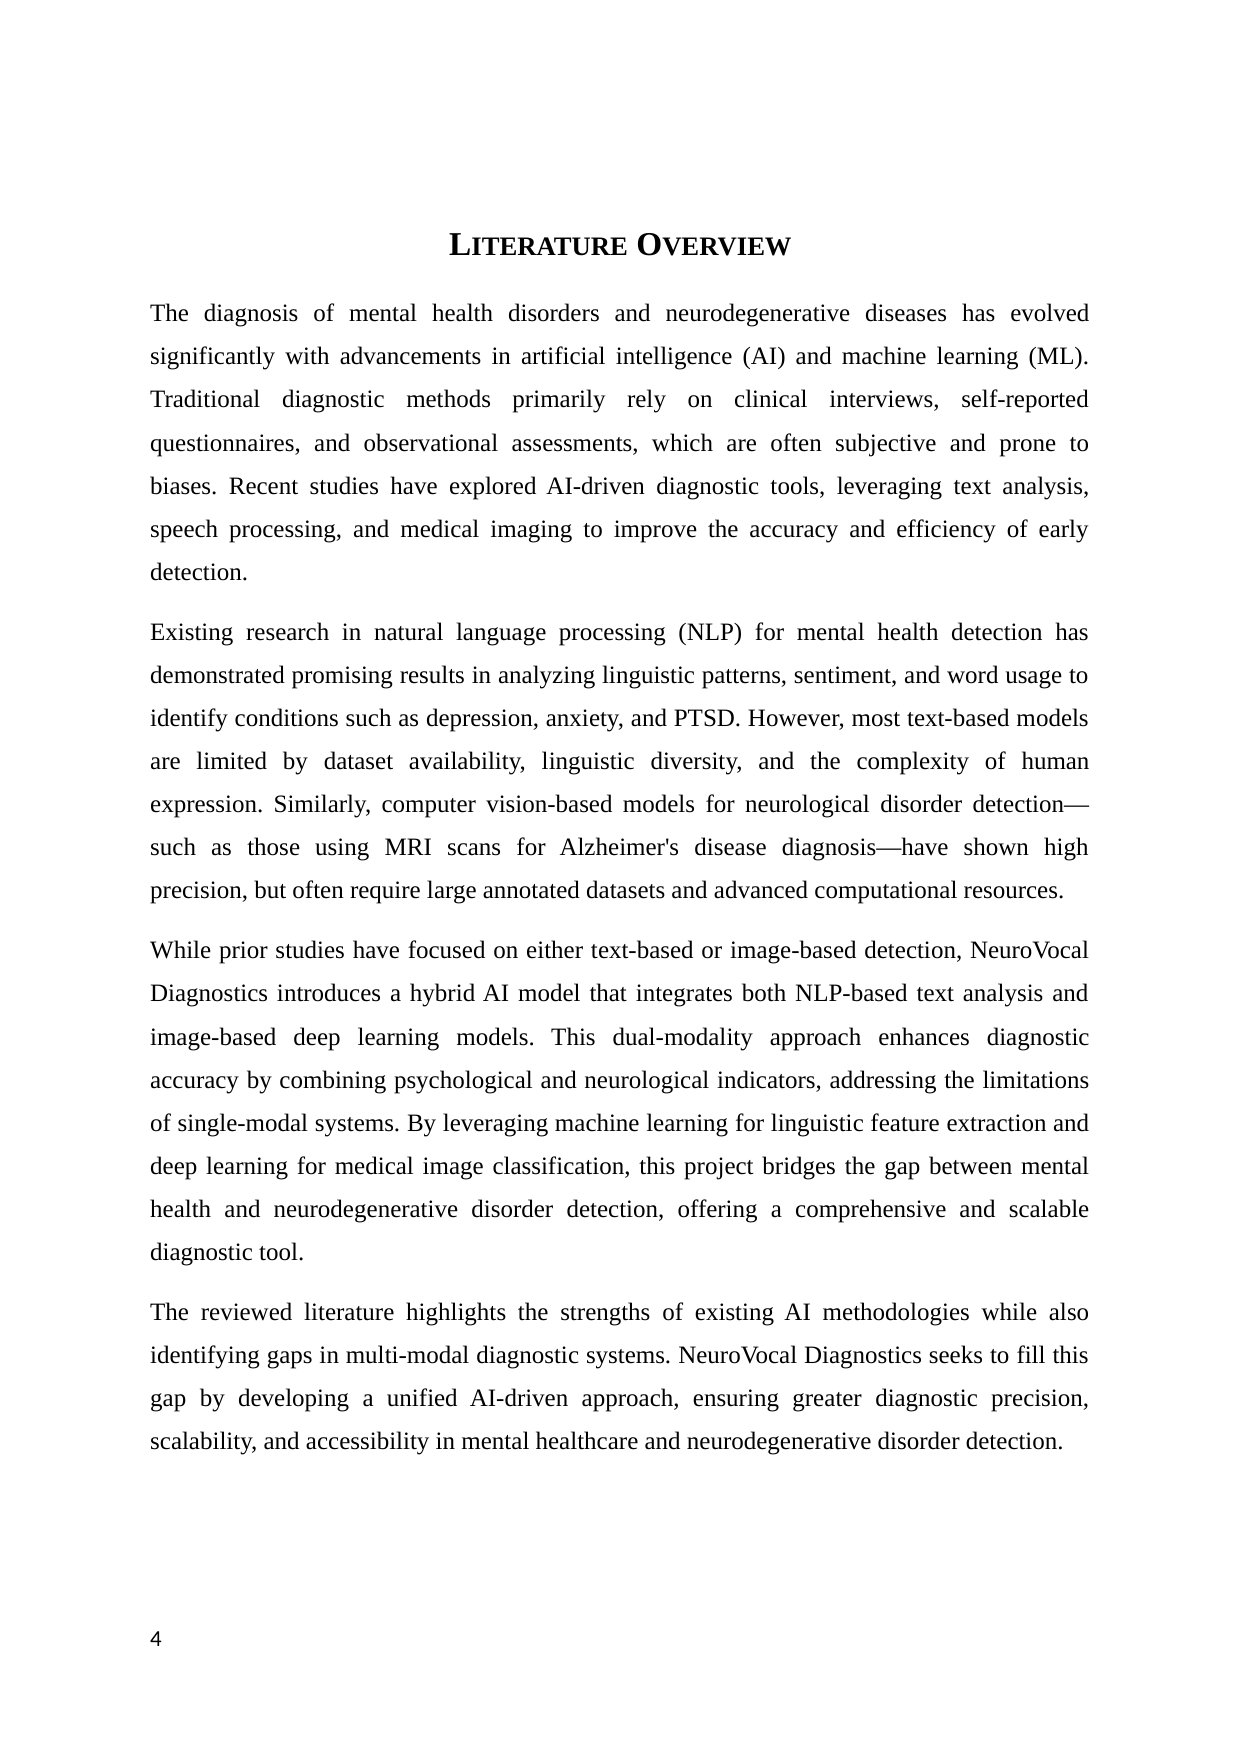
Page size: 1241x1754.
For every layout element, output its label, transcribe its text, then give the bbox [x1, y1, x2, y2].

text Literature Overview [150, 224, 1090, 262]
text Existing research in natural language processing (NLP) for mental health detection has demonstrated promising results in analyzing linguistic patterns, sentiment, and word usage to identify conditions such as depression, anxiety, and PTSD. However, most text-based models are limited by dataset availability, linguistic diversity, and the complexity of human expression. Similarly, computer vision-based models for neurological disorder detection—such as those using MRI scans for Alzheimer's disease diagnosis—have shown high precision, but often require large annotated datasets and advanced computational resources. [150, 617, 1090, 904]
text The reviewed literature highlights the strengths of existing AI methodologies while also identifying gaps in multi-modal diagnostic systems. NeuroVocal Diagnostics seeks to fill this gap by developing a unified AI-driven approach, ensuring greater diagnostic precision, scalability, and accessibility in mental healthcare and neurodegenerative disorder detection. [150, 1297, 1090, 1455]
text While prior studies have focused on either text-based or image-based detection, NeuroVocal Diagnostics introduces a hybrid AI model that integrates both NLP-based text analysis and image-based deep learning models. This dual-modality approach enhances diagnostic accuracy by combining psychological and neurological indicators, addressing the limitations of single-modal systems. By leveraging machine learning for linguistic feature extraction and deep learning for medical image classification, this project bridges the gap between mental health and neurodegenerative disorder detection, offering a comprehensive and scalable diagnostic tool. [150, 935, 1090, 1266]
text The diagnosis of mental health disorders and neurodegenerative diseases has evolved significantly with advancements in artificial intelligence (AI) and machine learning (ML). Traditional diagnostic methods primarily rely on clinical interviews, self-reported questionnaires, and observational assessments, which are often subjective and prone to biases. Recent studies have explored AI-driven diagnostic tools, leveraging text analysis, speech processing, and medical imaging to improve the accuracy and efficiency of early detection. [150, 298, 1090, 586]
